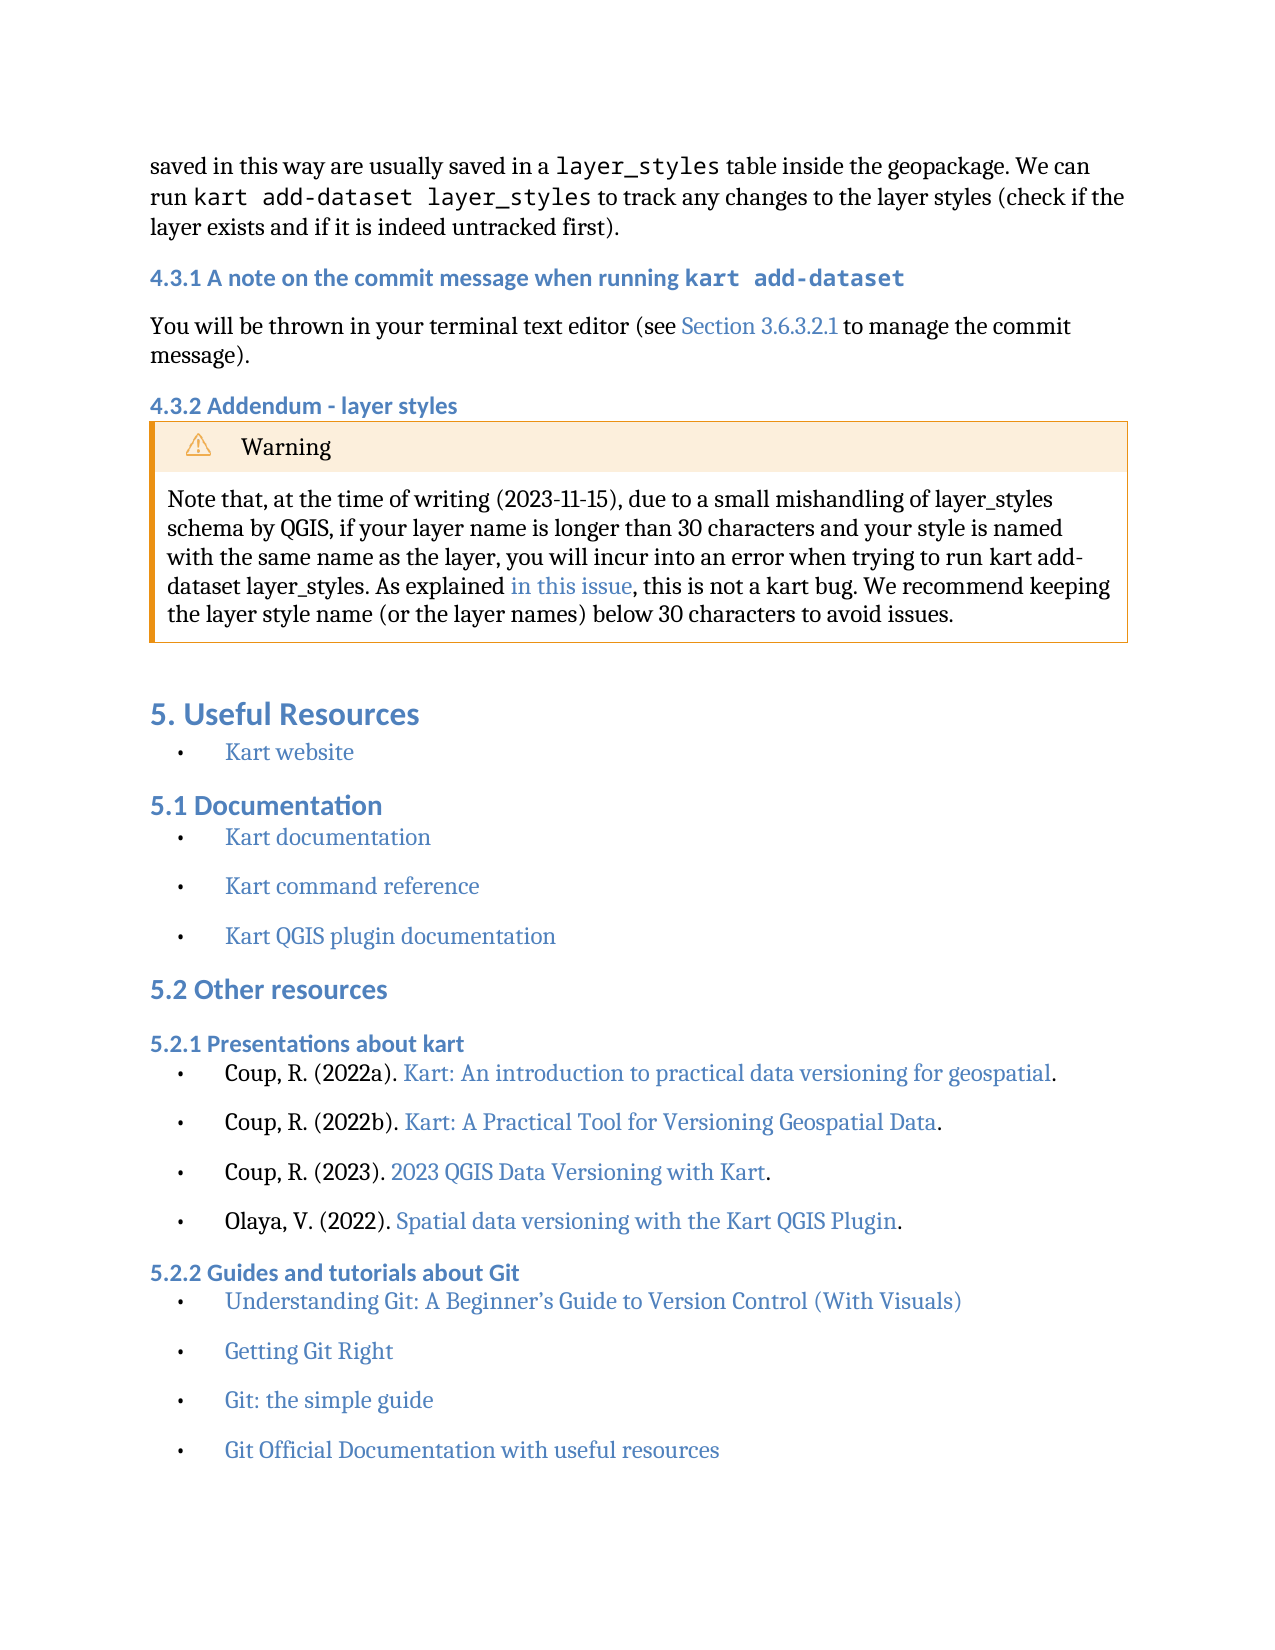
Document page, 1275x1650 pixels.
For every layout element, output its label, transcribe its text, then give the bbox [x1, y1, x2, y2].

list Git Official Documentation with useful resources [175, 1436, 1125, 1465]
subtitle 4.3.2 Addendum - layer styles [150, 390, 1125, 421]
text You will be thrown in your terminal text editor (see Section 3.6.3.2.1 to manage the commit message). [150, 312, 1125, 369]
table_cell Note that, at the time of writing (2023-11-15), due to a small mishandling of layer_styles schema by QGIS, if your layer name is longer than 30 characters and your style is named with the same name as the layer, you will incur into an error when trying to run kart add-dataset layer_styles. As explained in this issue, this is not a kart bug. We recommend keeping the layer style name (or the layer names) below 30 characters to avoid issues. [155, 473, 1127, 642]
list Coup, R. (2022b). Kart: A Practical Tool for Versioning Geospatial Data. [175, 1108, 1125, 1137]
subtitle 5.2.2 Guides and tutorials about Git [150, 1257, 1125, 1287]
subtitle 5.2.1 Presentations about kart [150, 1028, 1125, 1058]
list Coup, R. (2022a). Kart: An introduction to practical data versioning for geospatial. [175, 1058, 1125, 1087]
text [150, 150, 1125, 241]
subtitle 5. Useful Resources [150, 693, 1125, 734]
list Kart command reference [175, 872, 1125, 901]
table_header Warning [155, 422, 1127, 472]
list Kart website [175, 737, 1125, 766]
subtitle 5.2 Other resources [150, 971, 1125, 1007]
picture [186, 431, 211, 457]
subtitle 5.1 Documentation [150, 787, 1125, 823]
list Git: the simple guide [175, 1386, 1125, 1415]
list Understanding Git: A Beginner’s Guide to Version Control (With Visuals) [175, 1287, 1125, 1316]
list Getting Git Right [175, 1337, 1125, 1366]
list Olaya, V. (2022). Spatial data versioning with the Kart QGIS Plugin. [175, 1207, 1125, 1236]
list Kart documentation [175, 823, 1125, 851]
subtitle 4.3.1 A note on the commit message when running kart add-dataset [150, 262, 1125, 293]
list Kart QGIS plugin documentation [175, 922, 1125, 951]
list Coup, R. (2023). 2023 QGIS Data Versioning with Kart. [175, 1158, 1125, 1186]
